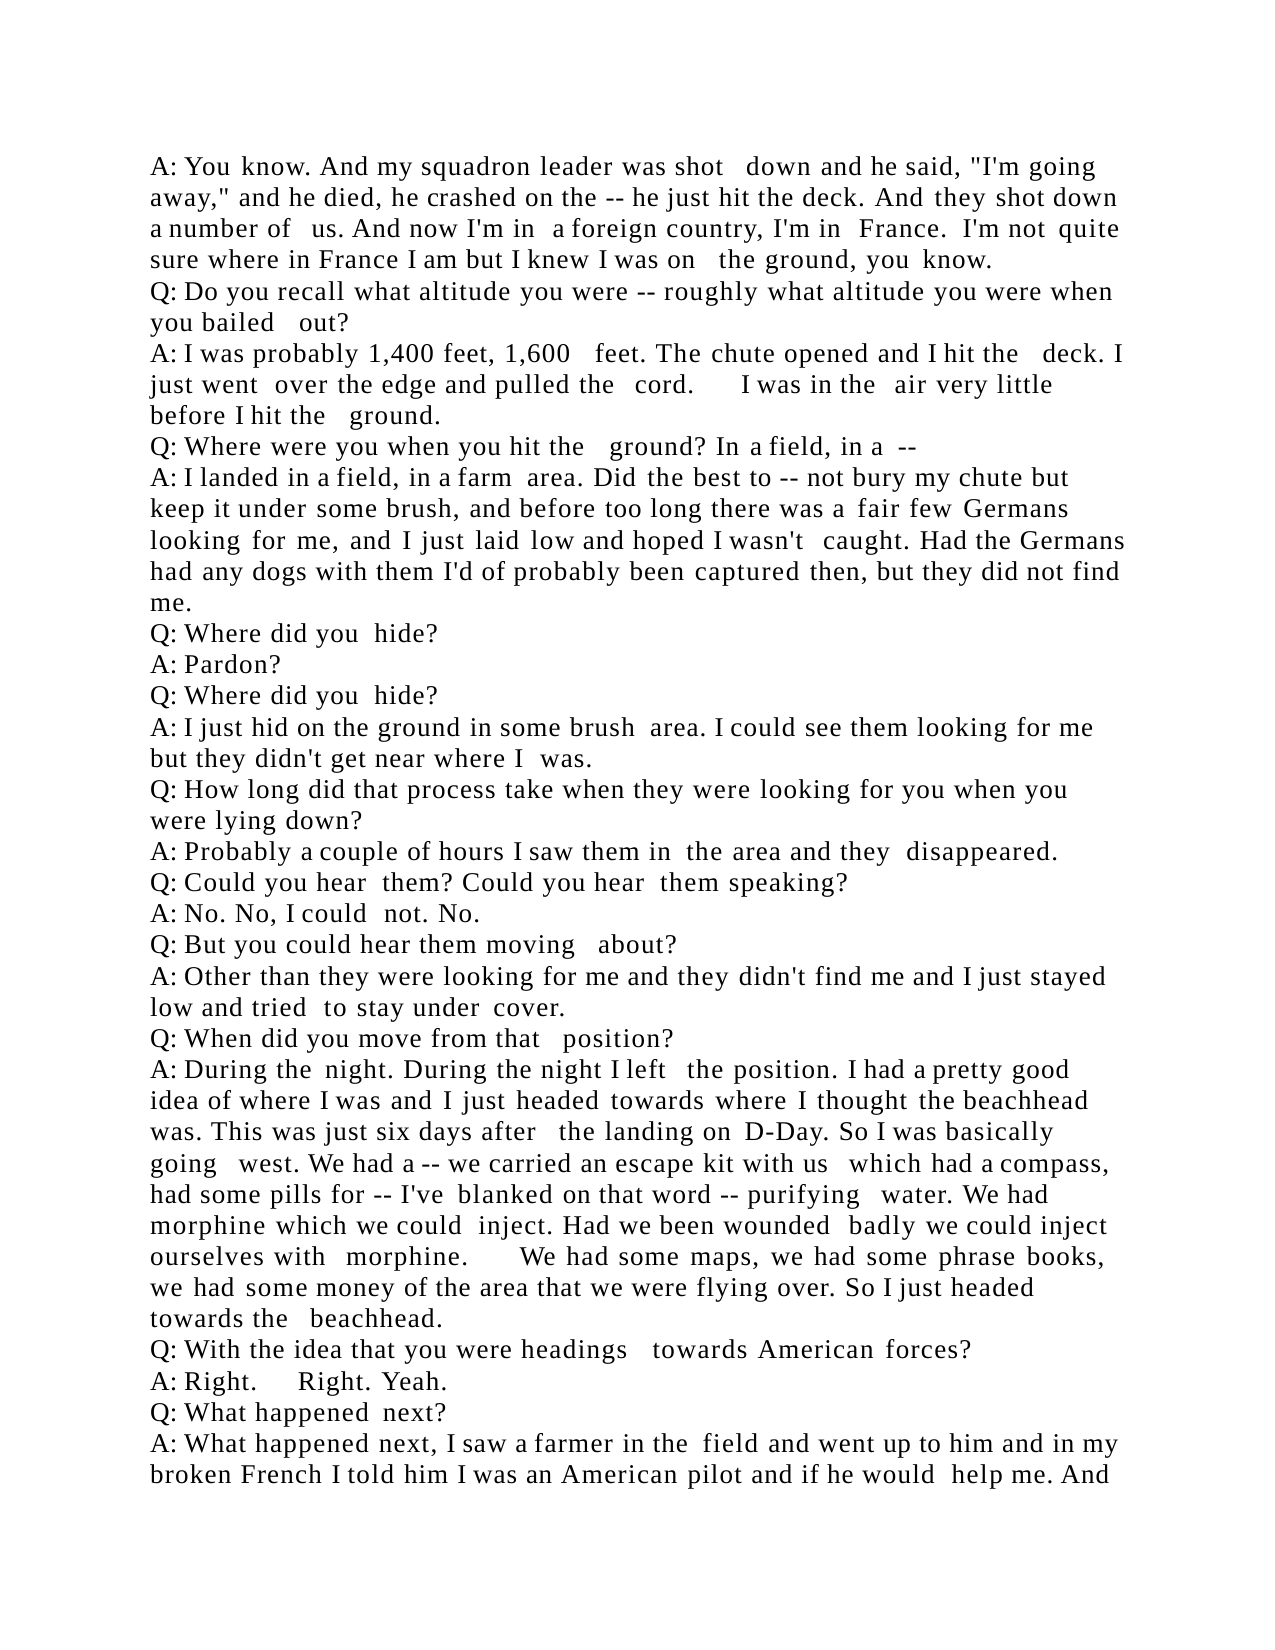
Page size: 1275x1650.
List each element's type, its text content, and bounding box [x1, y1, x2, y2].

text Q: But you could hear them moving about? [150, 1116, 1125, 1147]
text Q: Where did you hide? [150, 866, 1125, 897]
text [150, 1240, 1125, 1458]
text Q: Right. What was that experience like? [150, 212, 1125, 243]
text A: Probably a couple of hours I saw them in the area and they disappeared. [150, 1022, 1125, 1053]
text A: Other than they were looking for me and they didn't find me and I just stayed low and tried to stay under cover. [150, 1147, 1125, 1209]
text A: I just hid on the ground in some brush area. I could see them looking for me but they didn't get near where I was. [150, 897, 1125, 960]
text Q: Sure. [150, 306, 1125, 337]
text A: Pardon? [150, 835, 1125, 866]
text A: It was pretty natural. I didn't give a second thought of going over the side. I mean if an airplane's not flying and I'm in it, I don't want to be in. [150, 243, 1125, 306]
text Q: And you were going down? [150, 150, 1125, 181]
text A: I landed in a field, in a farm area. Did the best to -- not bury my chute but keep it under some brush, and before too long there was a fair few Germans looking for me, and I just laid low and hoped I wasn't caught. Had the Germans had any dogs with them I'd of probably been captured then, but they did not find me. [150, 648, 1125, 804]
text A: Yeah, I bailed out. Aircraft caught fire. [150, 181, 1125, 212]
text A: I was probably 1,400 feet, 1,600 feet. The chute opened and I hit the deck. I just went over the edge and pulled the cord. I was in the air very little before I hit the ground. [150, 524, 1125, 617]
text Q: Do you recall what altitude you were -- roughly what altitude you were when you bailed out? [150, 461, 1125, 524]
text A: No. No, I could not. No. [150, 1084, 1125, 1116]
text Q: Where were you when you hit the ground? In a field, in a -- [150, 617, 1125, 648]
text Q: Where did you hide? [150, 804, 1125, 835]
text Q: How long did that process take when they were looking for you when you were lying down? [150, 960, 1125, 1022]
text Q: When did you move from that position? [150, 1209, 1125, 1240]
text Q: Could you hear them? Could you hear them speaking? [150, 1053, 1125, 1084]
text A: You know. And my squadron leader was shot down and he said, "I'm going away," and he died, he crashed on the -- he just hit the deck. And they shot down a number of us. And now I'm in a foreign country, I'm in France. I'm not quite sure where in France I am but I knew I was on the ground, you know. [150, 337, 1125, 461]
